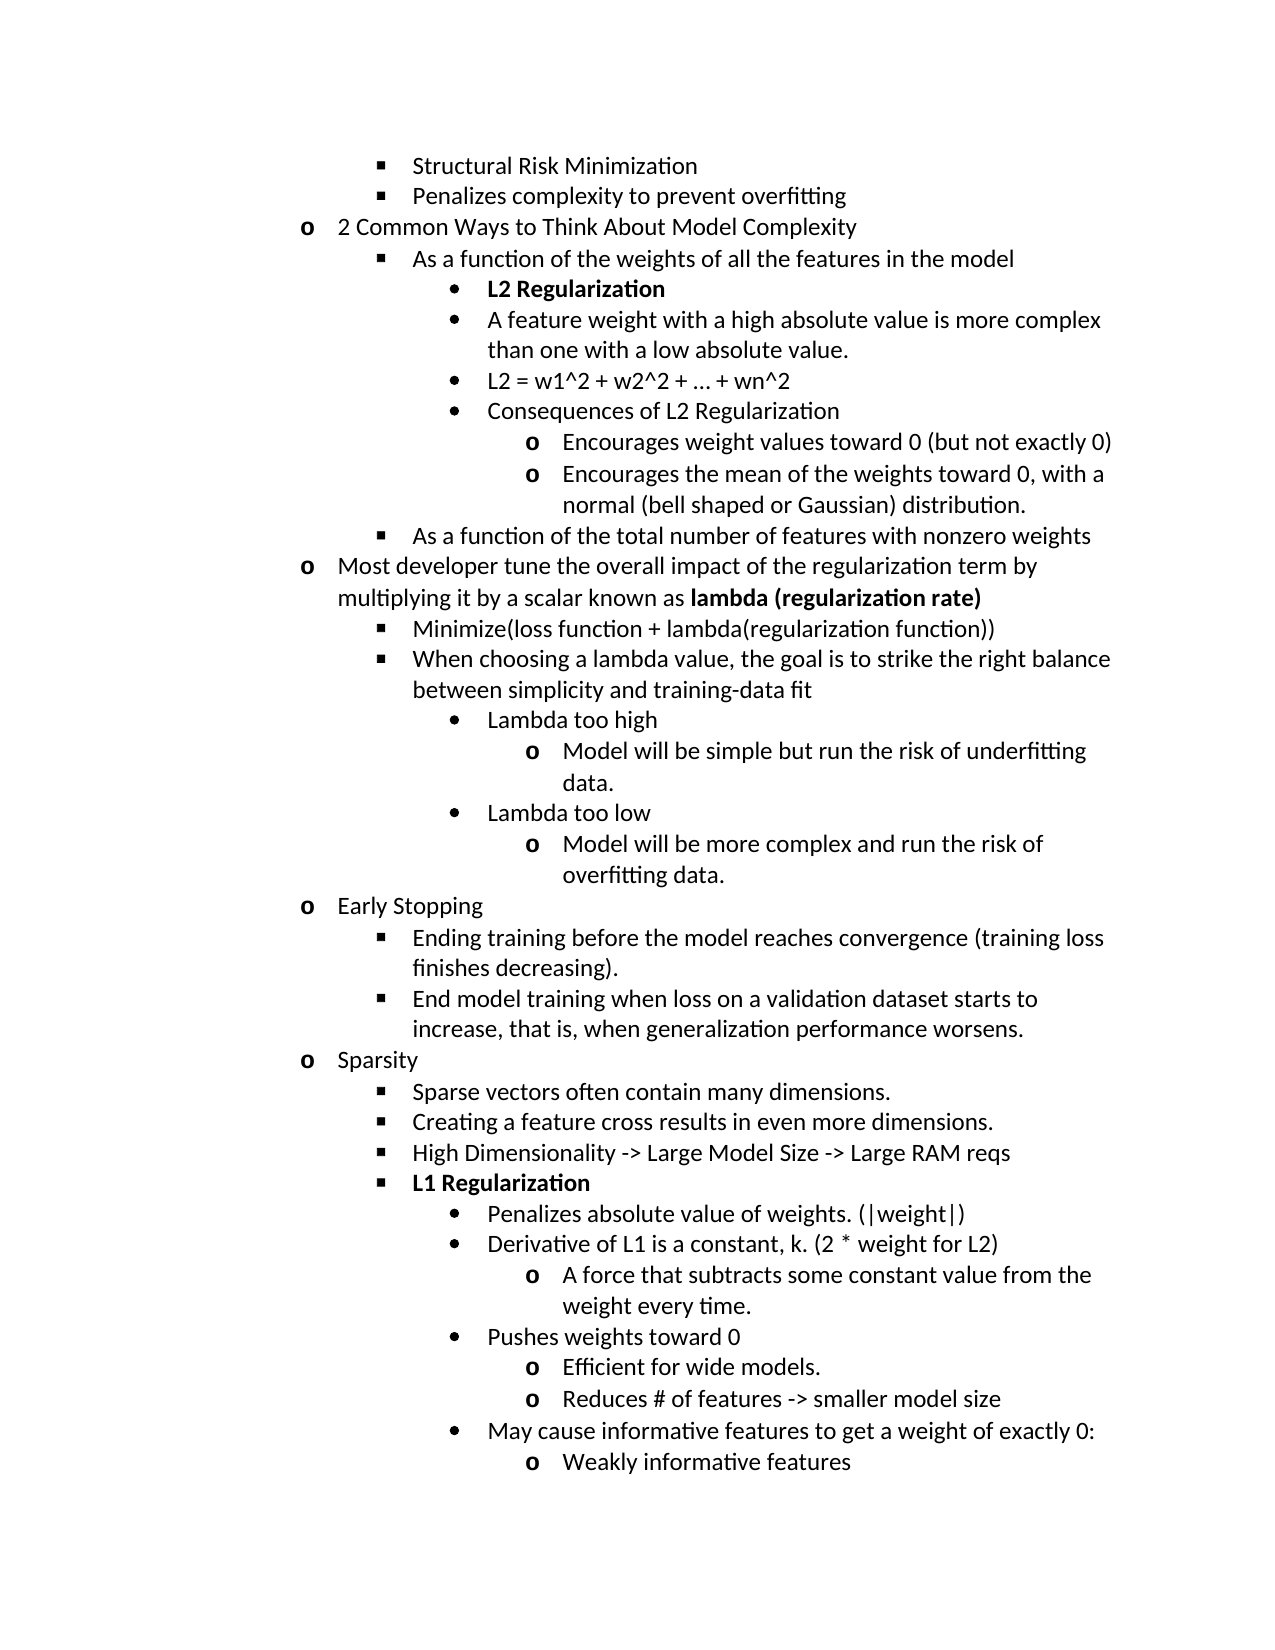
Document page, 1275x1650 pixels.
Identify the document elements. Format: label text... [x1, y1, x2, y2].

list Ending training before the model reaches convergence (training loss finishes decreasing). [375, 922, 1125, 983]
list Early Stopping [300, 890, 1125, 922]
list A force that subtracts some constant value from the weight every time. [525, 1259, 1125, 1321]
list Consequences of L2 Regularization [450, 395, 1125, 426]
list A feature weight with a high absolute value is more complex than one with a low absolute value. [450, 304, 1125, 365]
list Minimize(loss function + lambda(regularization function)) [375, 613, 1125, 643]
list Lambda too high [450, 704, 1125, 735]
list Penalizes complexity to prevent overfitting [375, 181, 1125, 211]
list Lambda too low [450, 797, 1125, 828]
list Structural Risk Minimization [375, 150, 1125, 181]
list Sparsity [300, 1044, 1125, 1076]
list Most developer tune the overall impact of the regularization term by multiplying it by a scalar known as lambda (regularization rate) [300, 551, 1125, 613]
list As a function of the weights of all the features in the model [375, 243, 1125, 273]
list L1 Regularization [375, 1167, 1125, 1198]
list Encourages the mean of the weights toward 0, with a normal (bell shaped or Gaussian) distribution. [525, 458, 1125, 520]
list As a function of the total number of features with nonzero weights [375, 520, 1125, 551]
list L2 = w1^2 + w2^2 + … + wn^2 [450, 365, 1125, 395]
list Efficient for wide models. [525, 1352, 1125, 1383]
list Weakly informative features [525, 1446, 1125, 1477]
list High Dimensionality -> Large Model Size -> Large RAM reqs [375, 1137, 1125, 1167]
list When choosing a lambda value, the goal is to strike the right balance between simplicity and training-data fit [375, 643, 1125, 704]
list L2 Regularization [450, 273, 1125, 304]
list Pushes weights toward 0 [450, 1321, 1125, 1352]
list Model will be simple but run the risk of underfitting data. [525, 735, 1125, 797]
list Creating a feature cross results in even more dimensions. [375, 1106, 1125, 1137]
list May cause informative features to get a weight of exactly 0: [450, 1415, 1125, 1446]
list Derivative of L1 is a constant, k. (2 * weight for L2) [450, 1228, 1125, 1259]
list Reduces # of features -> smaller model size [525, 1383, 1125, 1415]
list Model will be more complex and run the risk of overfitting data. [525, 828, 1125, 890]
list 2 Common Ways to Think About Model Complexity [300, 211, 1125, 243]
list Sparse vectors often contain many dimensions. [375, 1076, 1125, 1106]
list End model training when loss on a validation dataset starts to increase, that is, when generalization performance worsens. [375, 983, 1125, 1044]
list Encourages weight values toward 0 (but not exactly 0) [525, 426, 1125, 458]
list Penalizes absolute value of weights. (|weight|) [450, 1198, 1125, 1228]
